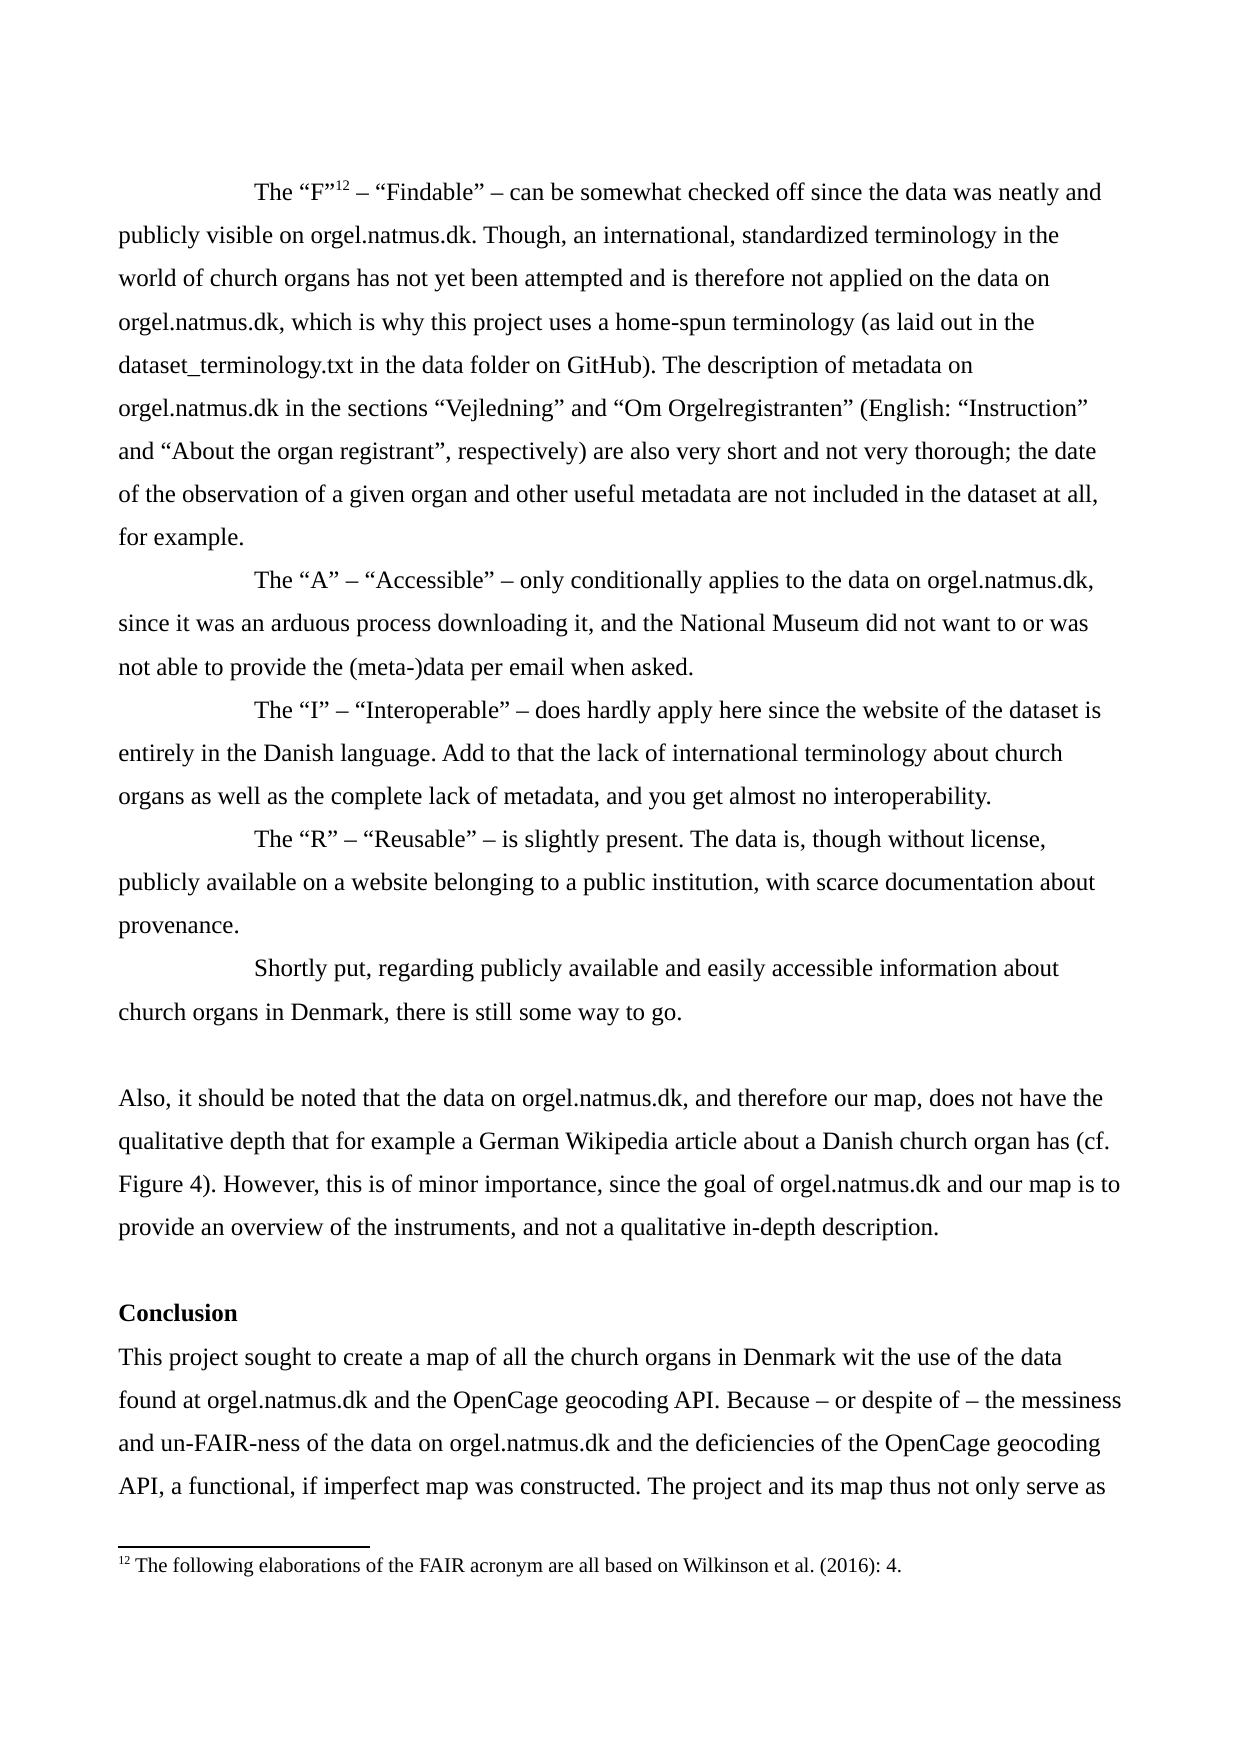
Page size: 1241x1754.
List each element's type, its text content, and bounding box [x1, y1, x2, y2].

text Conclusion [118, 1298, 1122, 1327]
text Also, it should be noted that the data on orgel.natmus.dk, and therefore our map, does not have the qualitative depth that for example a German Wikipedia article about a Danish church organ has (cf. Figure 4). However, this is of minor importance, since the goal of orgel.natmus.dk and our map is to provide an overview of the instruments, and not a qualitative in-depth description. [118, 1083, 1122, 1241]
text The “I” – “Interoperable” – does hardly apply here since the website of the dataset is entirely in the Danish language. Add to that the lack of international terminology about church organs as well as the complete lack of metadata, and you get almost no interoperability. [118, 695, 1122, 810]
text The “A” – “Accessible” – only conditionally applies to the data on orgel.natmus.dk, since it was an arduous process downloading it, and the National Museum did not want to or was not able to provide the (meta-)data per email when asked. [118, 565, 1122, 680]
text Shortly put, regarding publicly available and easily accessible information about church organs in Denmark, there is still some way to go. [118, 953, 1122, 1025]
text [118, 1342, 1122, 1500]
text The “F” – “Findable” – can be somewhat checked off since the data was neatly and publicly visible on orgel.natmus.dk. Though, an international, standardized terminology in the world of church organs has not yet been attempted and is therefore not applied on the data on orgel.natmus.dk, which is why this project uses a home-spun terminology (as laid out in the dataset_terminology.txt in the data folder on GitHub). The description of metadata on orgel.natmus.dk in the sections “Vejledning” and “Om Orgelregistranten” (English: “Instruction” and “About the organ registrant”, respectively) are also very short and not very thorough; the date of the observation of a given organ and other useful metadata are not included in the dataset at all, for example. [118, 177, 1122, 551]
text The “R” – “Reusable” – is slightly present. The data is, though without license, publicly available on a website belonging to a public institution, with scarce documentation about provenance. [118, 824, 1122, 939]
